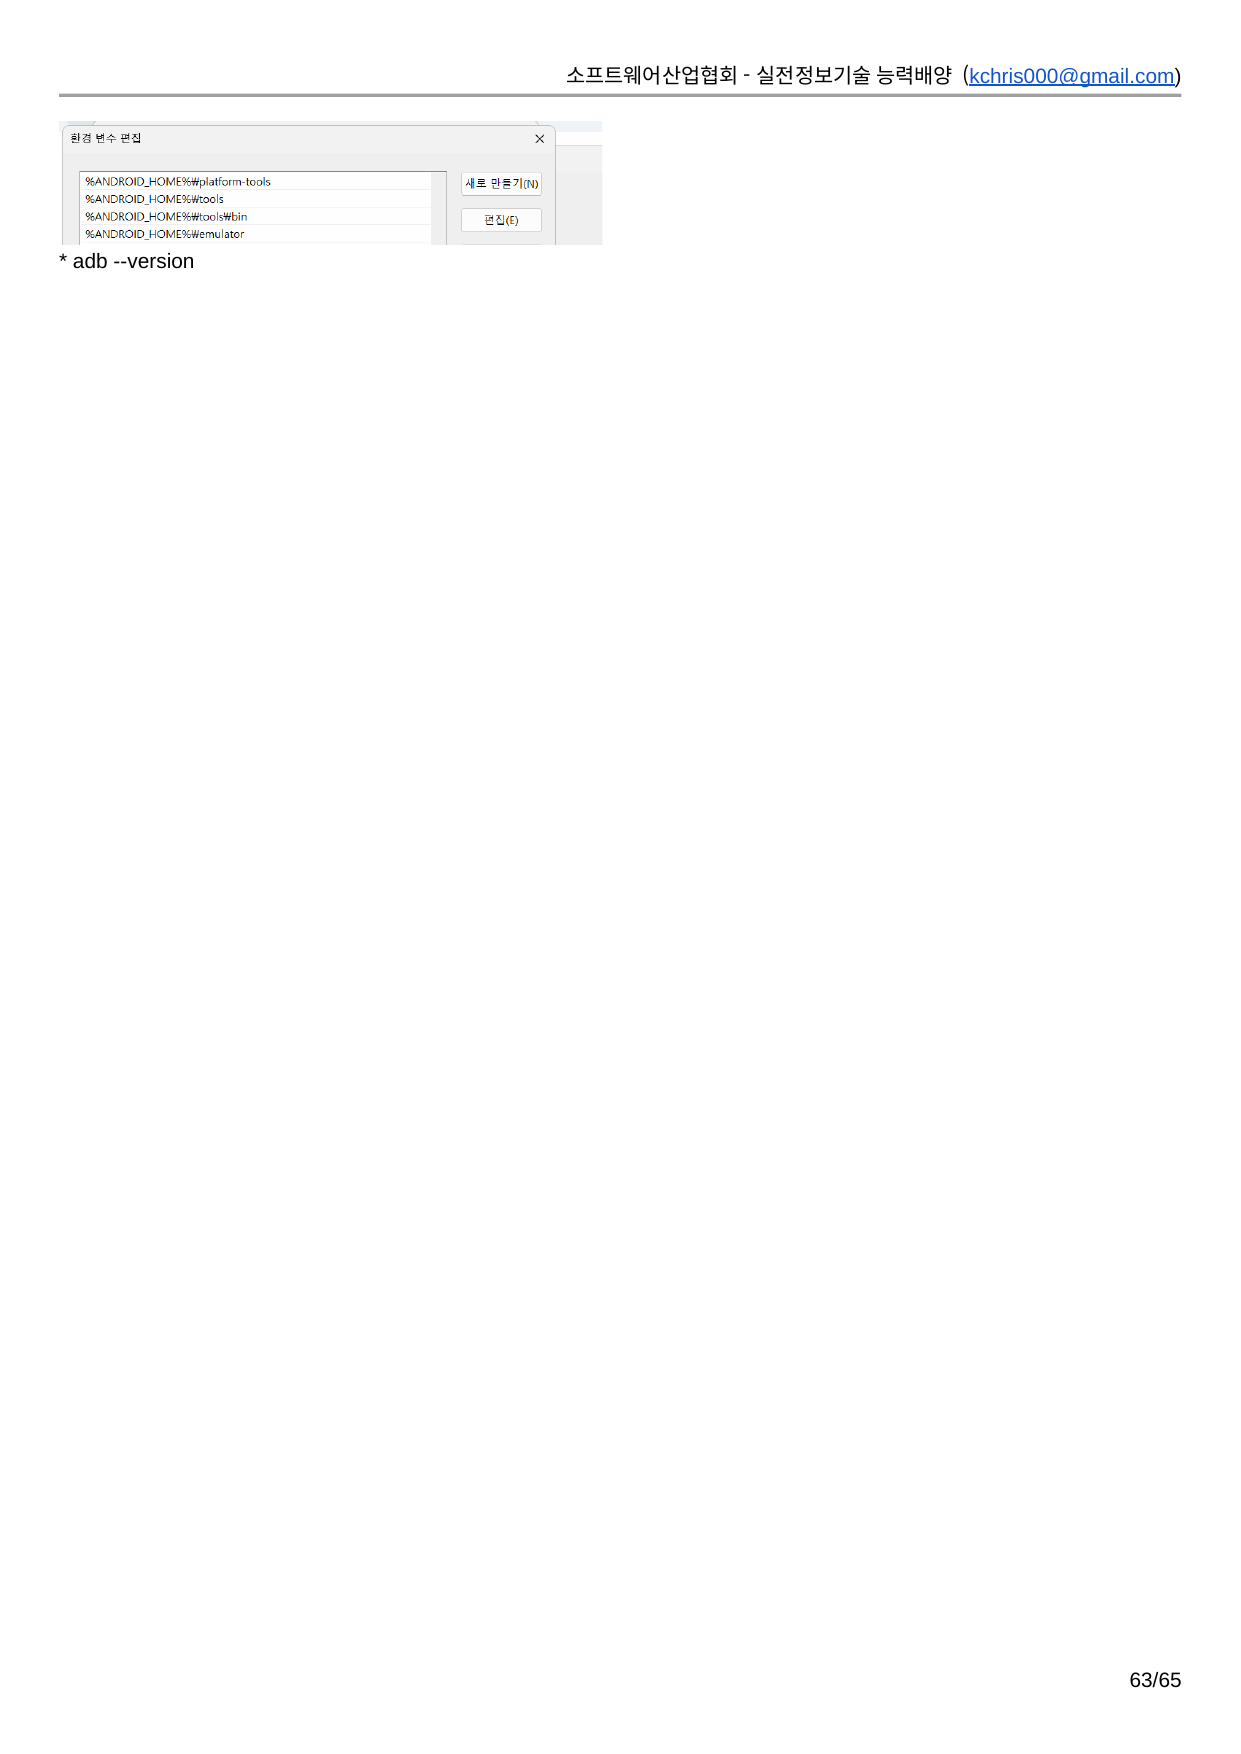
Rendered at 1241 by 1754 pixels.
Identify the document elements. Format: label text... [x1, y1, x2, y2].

picture [58, 121, 603, 245]
